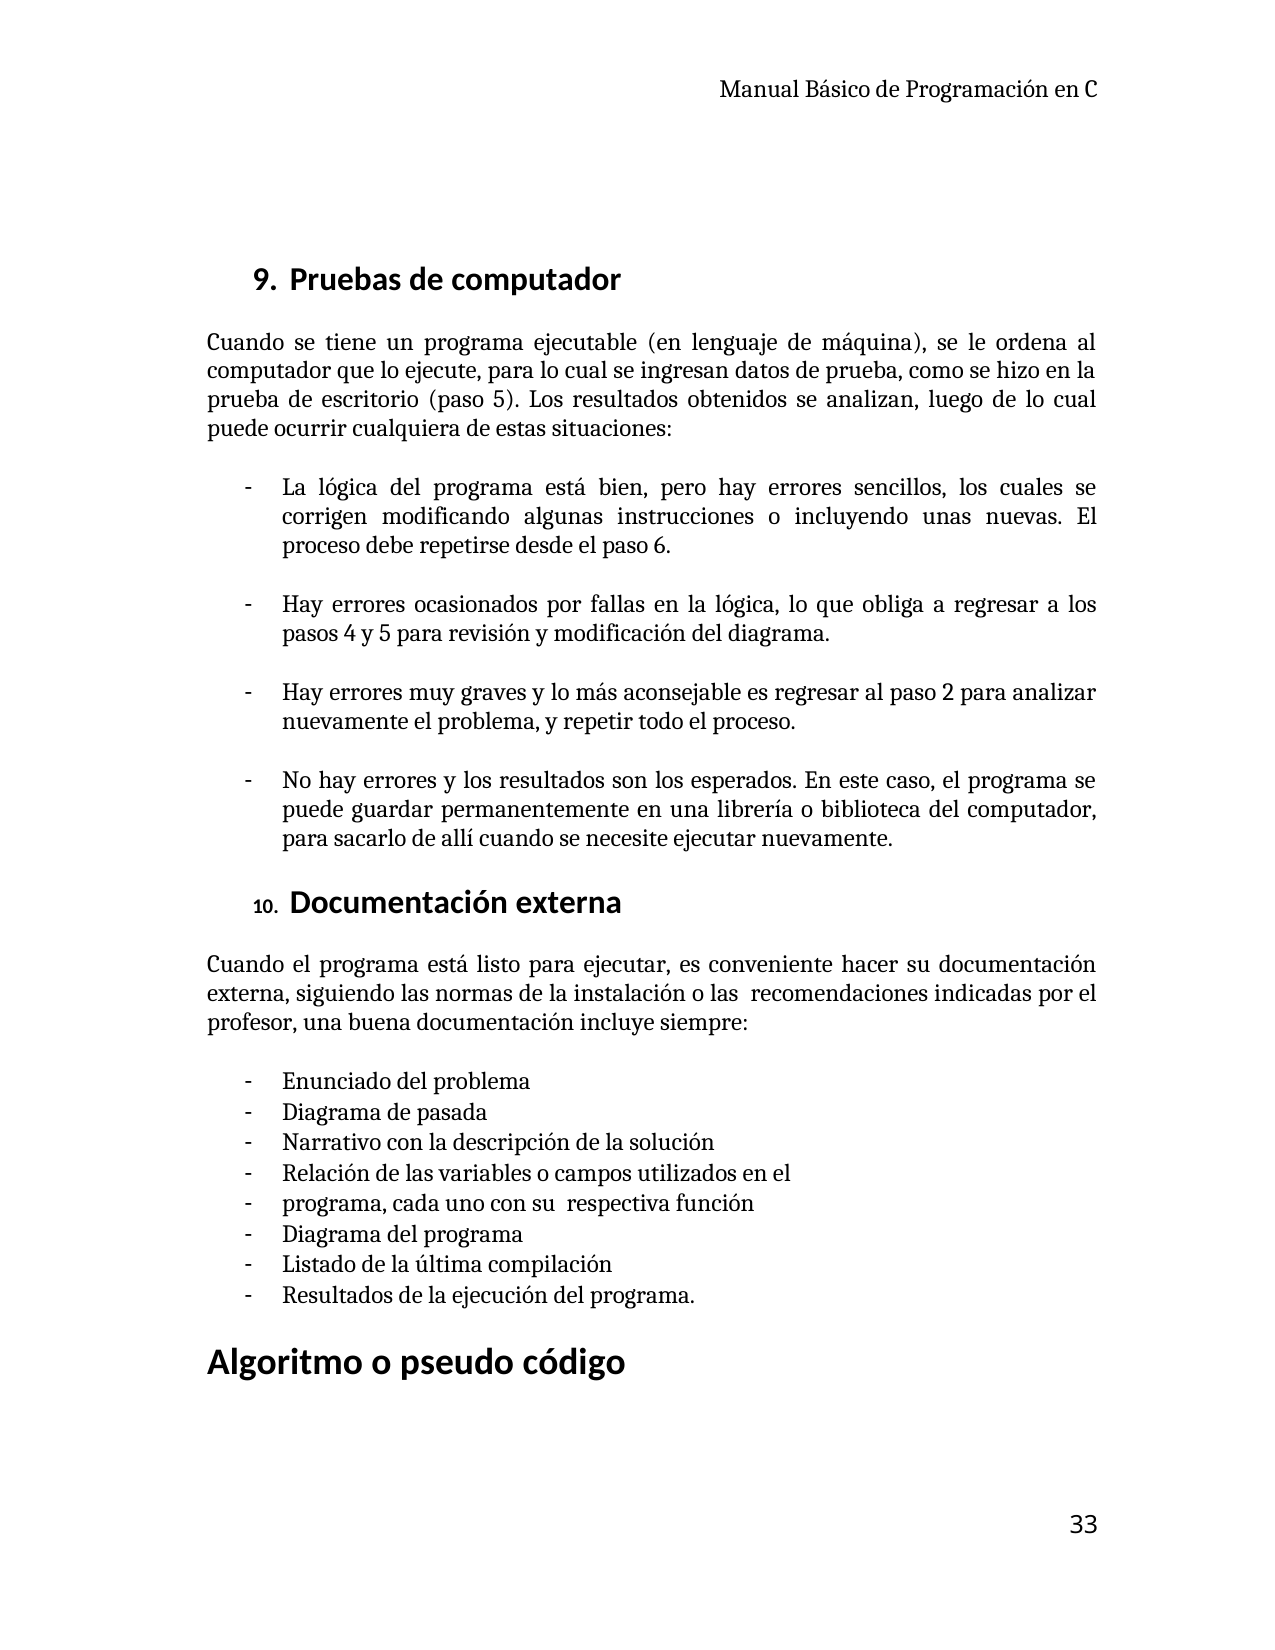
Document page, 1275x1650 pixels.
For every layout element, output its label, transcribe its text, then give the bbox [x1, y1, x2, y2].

list Enunciado del problema [244, 1065, 1098, 1096]
list La lógica del programa está bien, pero hay errores sencillos, los cuales se corrigen modificando algunas instrucciones o incluyendo unas nuevas. El proceso debe repetirse desde el paso 6. [244, 471, 1098, 559]
list Diagrama del programa [244, 1218, 1098, 1248]
list No hay errores y los resultados son los esperados. En este caso, el programa se puede guardar permanentemente en una librería o biblioteca del computador, para sacarlo de allí cuando se necesite ejecutar nuevamente. [244, 764, 1098, 852]
list Listado de la última compilación [244, 1248, 1098, 1279]
list Diagrama de pasada [244, 1096, 1098, 1126]
list Resultados de la ejecución del programa. [244, 1279, 1098, 1309]
text Cuando se tiene un programa ejecutable (en lenguaje de máquina), se le ordena al computador que lo ejecute, para lo cual se ingresan datos de prueba, como se hizo en la prueba de escritorio (paso 5). Los resultados obtenidos se analizan, luego de lo cual puede ocurrir cualquiera de estas situaciones: [207, 328, 1098, 443]
list Hay errores muy graves y lo más aconsejable es regresar al paso 2 para analizar nuevamente el problema, y repetir todo el proceso. [244, 676, 1098, 735]
text Cuando el programa está listo para ejecutar, es conveniente hacer su documentación externa, siguiendo las normas de la instalación o las recomendaciones indicadas por el profesor, una buena documentación incluye siempre: [207, 950, 1098, 1037]
list Relación de las variables o campos utilizados en el [244, 1157, 1098, 1187]
list Hay errores ocasionados por fallas en la lógica, lo que obliga a regresar a los pasos 4 y 5 para revisión y modificación del diagrama. [244, 588, 1098, 647]
subtitle Documentación externa [252, 881, 1098, 922]
list programa, cada uno con su respectiva función [244, 1187, 1098, 1218]
subtitle Pruebas de computador [252, 258, 1098, 299]
subtitle Algoritmo o pseudo código [207, 1338, 1098, 1384]
list Narrativo con la descripción de la solución [244, 1126, 1098, 1157]
